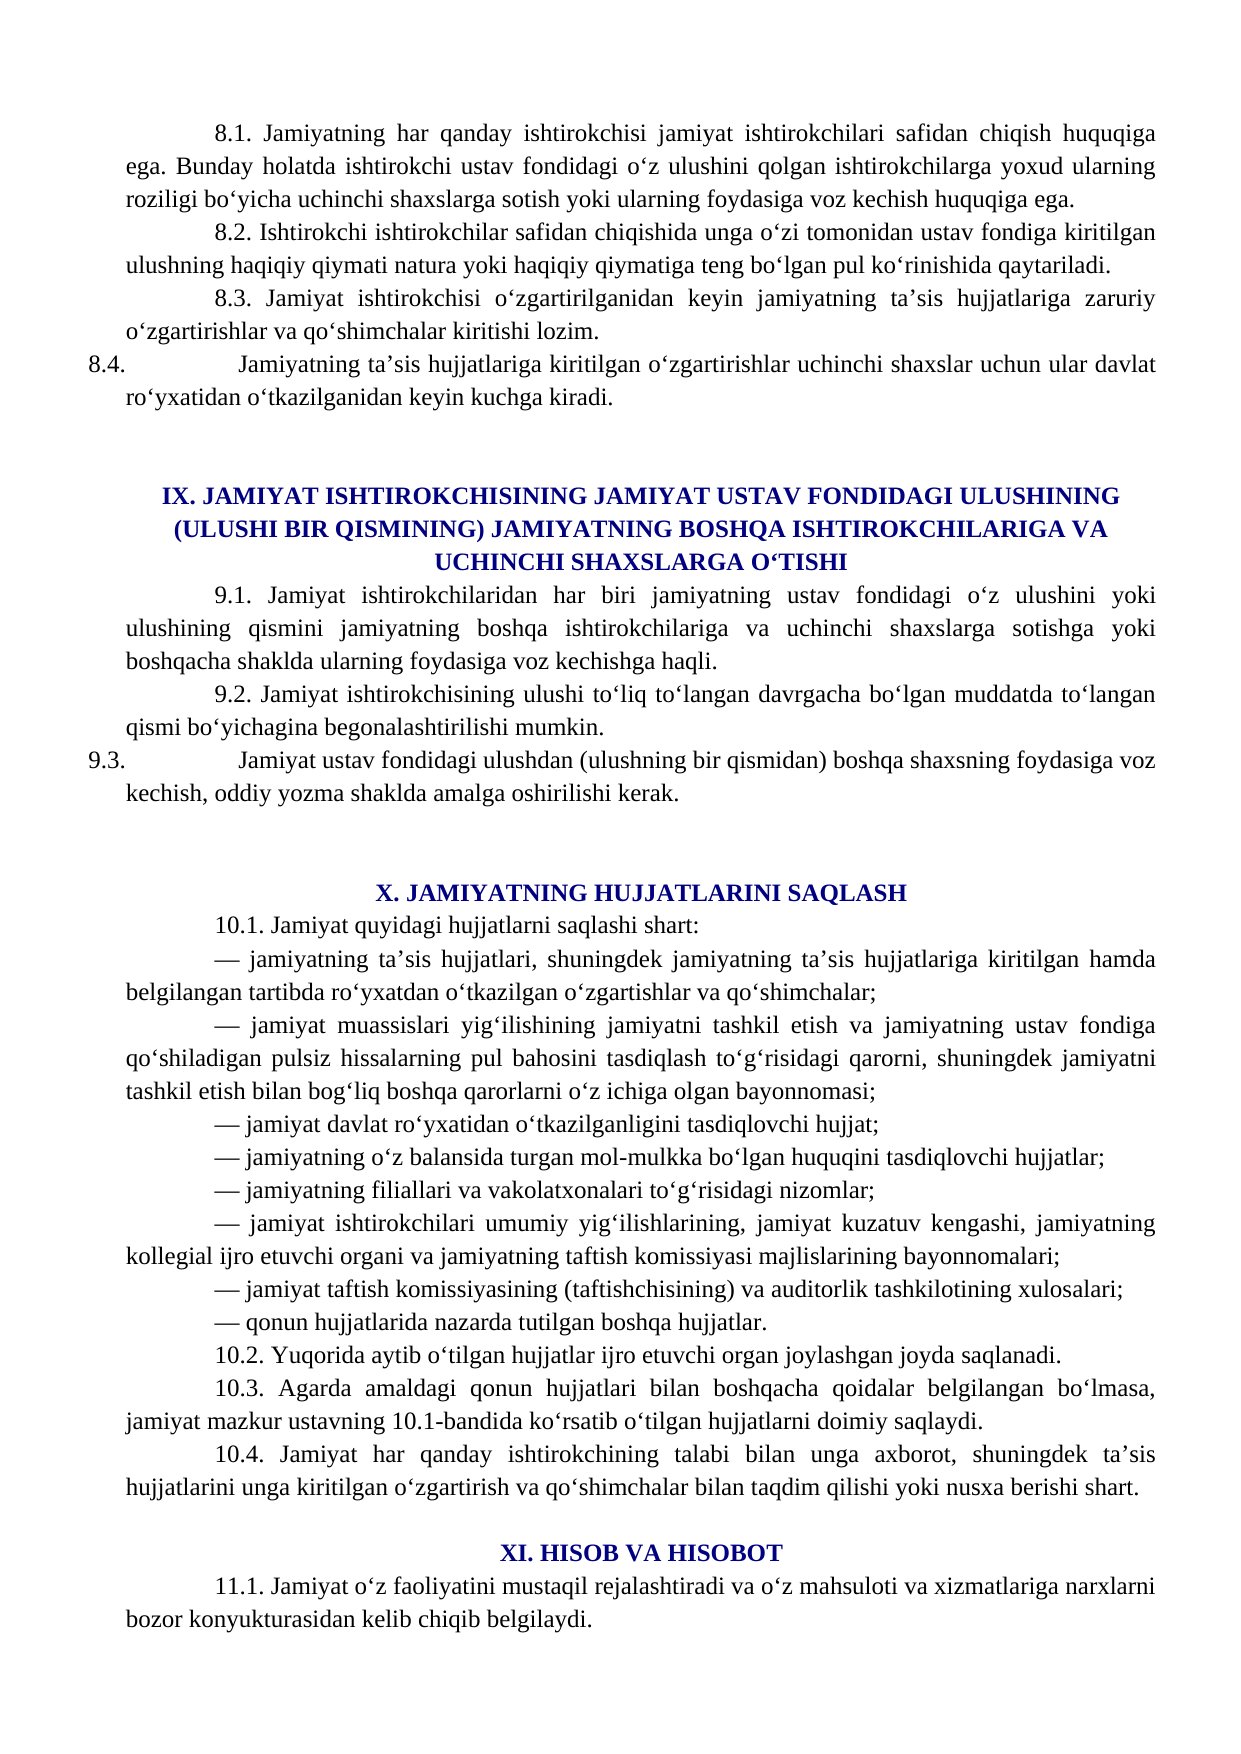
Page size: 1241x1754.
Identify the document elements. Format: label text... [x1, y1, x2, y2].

text X. JAMIYATNING HUJJATLARINI SAQLASH [126, 878, 1157, 906]
list Jamiyat ustav fondidagi ulushdan (ulushning bir qismidan) boshqa shaxsning foydasiga voz kechish, oddiy yozma shaklda amalga oshirilishi kerak. [88, 746, 1157, 807]
list Jamiyatning ta’sis hujjatlariga kiritilgan o‘zgartirishlar uchinchi shaxslar uchun ular davlat ro‘yxatidan o‘tkazilganidan keyin kuchga kiradi. [88, 349, 1157, 411]
text 8.3. Jamiyat ishtirokchisi o‘zgartirilganidan keyin jamiyatning ta’sis hujjatlariga zaruriy o‘zgartirishlar va qo‘shimchalar kiritishi lozim. [126, 283, 1157, 345]
text — jamiyatning ta’sis hujjatlari, shuningdek jamiyatning ta’sis hujjatlariga kiritilgan hamda belgilangan tartibda ro‘yxatdan o‘tkazilgan o‘zgartishlar va qo‘shimchalar; [126, 944, 1157, 1005]
text 8.2. Ishtirokchi ishtirokchilar safidan chiqishida unga o‘zi tomonidan ustav fondiga kiritilgan ulushning haqiqiy qiymati natura yoki haqiqiy qiymatiga teng bo‘lgan pul ko‘rinishida qaytariladi. [126, 217, 1157, 279]
text 9.2. Jamiyat ishtirokchisining ulushi to‘liq to‘langan davrgacha bo‘lgan muddatda to‘langan qismi bo‘yichagina begonalashtirilishi mumkin. [126, 679, 1157, 741]
text XI. HISOB VA HISOBOT [126, 1538, 1157, 1567]
text — jamiyat muassislari yig‘ilishining jamiyatni tashkil etish va jamiyatning ustav fondiga qo‘shiladigan pulsiz hissalarning pul bahosini tasdiqlash to‘g‘risidagi qarorni, shuningdek jamiyatni tashkil etish bilan bog‘liq boshqa qarorlarni o‘z ichiga olgan bayonnomasi; [126, 1010, 1157, 1104]
text — jamiyatning filiallari va vakolatxonalari to‘g‘risidagi nizomlar; [126, 1175, 1157, 1203]
text 10.2. Yuqorida aytib o‘tilgan hujjatlar ijro etuvchi organ joylashgan joyda saqlanadi. [126, 1340, 1157, 1369]
text 8.1. Jamiyatning har qanday ishtirokchisi jamiyat ishtirokchilari safidan chiqish huquqiga ega. Bunday holatda ishtirokchi ustav fondidagi o‘z ulushini qolgan ishtirokchilarga yoxud ularning roziligi bo‘yicha uchinchi shaxslarga sotish yoki ularning foydasiga voz kechish huquqiga ega. [126, 118, 1157, 213]
text 10.4. Jamiyat har qanday ishtirokchining talabi bilan unga axborot, shuningdek ta’sis hujjatlarini unga kiritilgan o‘zgartirish va qo‘shimchalar bilan taqdim qilishi yoki nusxa berishi shart. [126, 1439, 1157, 1501]
text — qonun hujjatlarida nazarda tutilgan boshqa hujjatlar. [126, 1307, 1157, 1336]
text 10.1. Jamiyat quyidagi hujjatlarni saqlashi shart: [126, 911, 1157, 939]
text — jamiyatning o‘z balansida turgan mol-mulkka bo‘lgan huquqini tasdiqlovchi hujjatlar; [126, 1142, 1157, 1171]
text — jamiyat davlat ro‘yxatidan o‘tkazilganligini tasdiqlovchi hujjat; [126, 1109, 1157, 1137]
text 9.1. Jamiyat ishtirokchilaridan har biri jamiyatning ustav fondidagi o‘z ulushini yoki ulushining qismini jamiyatning boshqa ishtirokchilariga va uchinchi shaxslarga sotishga yoki boshqacha shaklda ularning foydasiga voz kechishga haqli. [126, 580, 1157, 675]
text — jamiyat ishtirokchilari umumiy yig‘ilishlarining, jamiyat kuzatuv kengashi, jamiyatning kollegial ijro etuvchi organi va jamiyatning taftish komissiyasi majlislarining bayonnomalari; [126, 1208, 1157, 1269]
text 10.3. Agarda amaldagi qonun hujjatlari bilan boshqacha qoidalar belgilangan bo‘lmasa, jamiyat mazkur ustavning 10.1-bandida ko‘rsatib o‘tilgan hujjatlarni doimiy saqlaydi. [126, 1373, 1157, 1435]
text — jamiyat taftish komissiyasining (taftishchisining) va auditorlik tashkilotining xulosalari; [126, 1274, 1157, 1303]
text IX. JAMIYAT ISHTIROKCHISINING JAMIYAT USTAV FONDIDAGI ULUSHINING (ULUSHI BIR QISMINING) JAMIYATNING BOSHQA ISHTIROKCHILARIGA VA UCHINCHI SHAXSLARGA O‘TISHI [126, 481, 1157, 576]
text 11.1. Jamiyat o‘z faoliyatini mustaqil rejalashtiradi va o‘z mahsuloti va xizmatlariga narxlarni bozor konyukturasidan kelib chiqib belgilaydi. [126, 1571, 1157, 1633]
